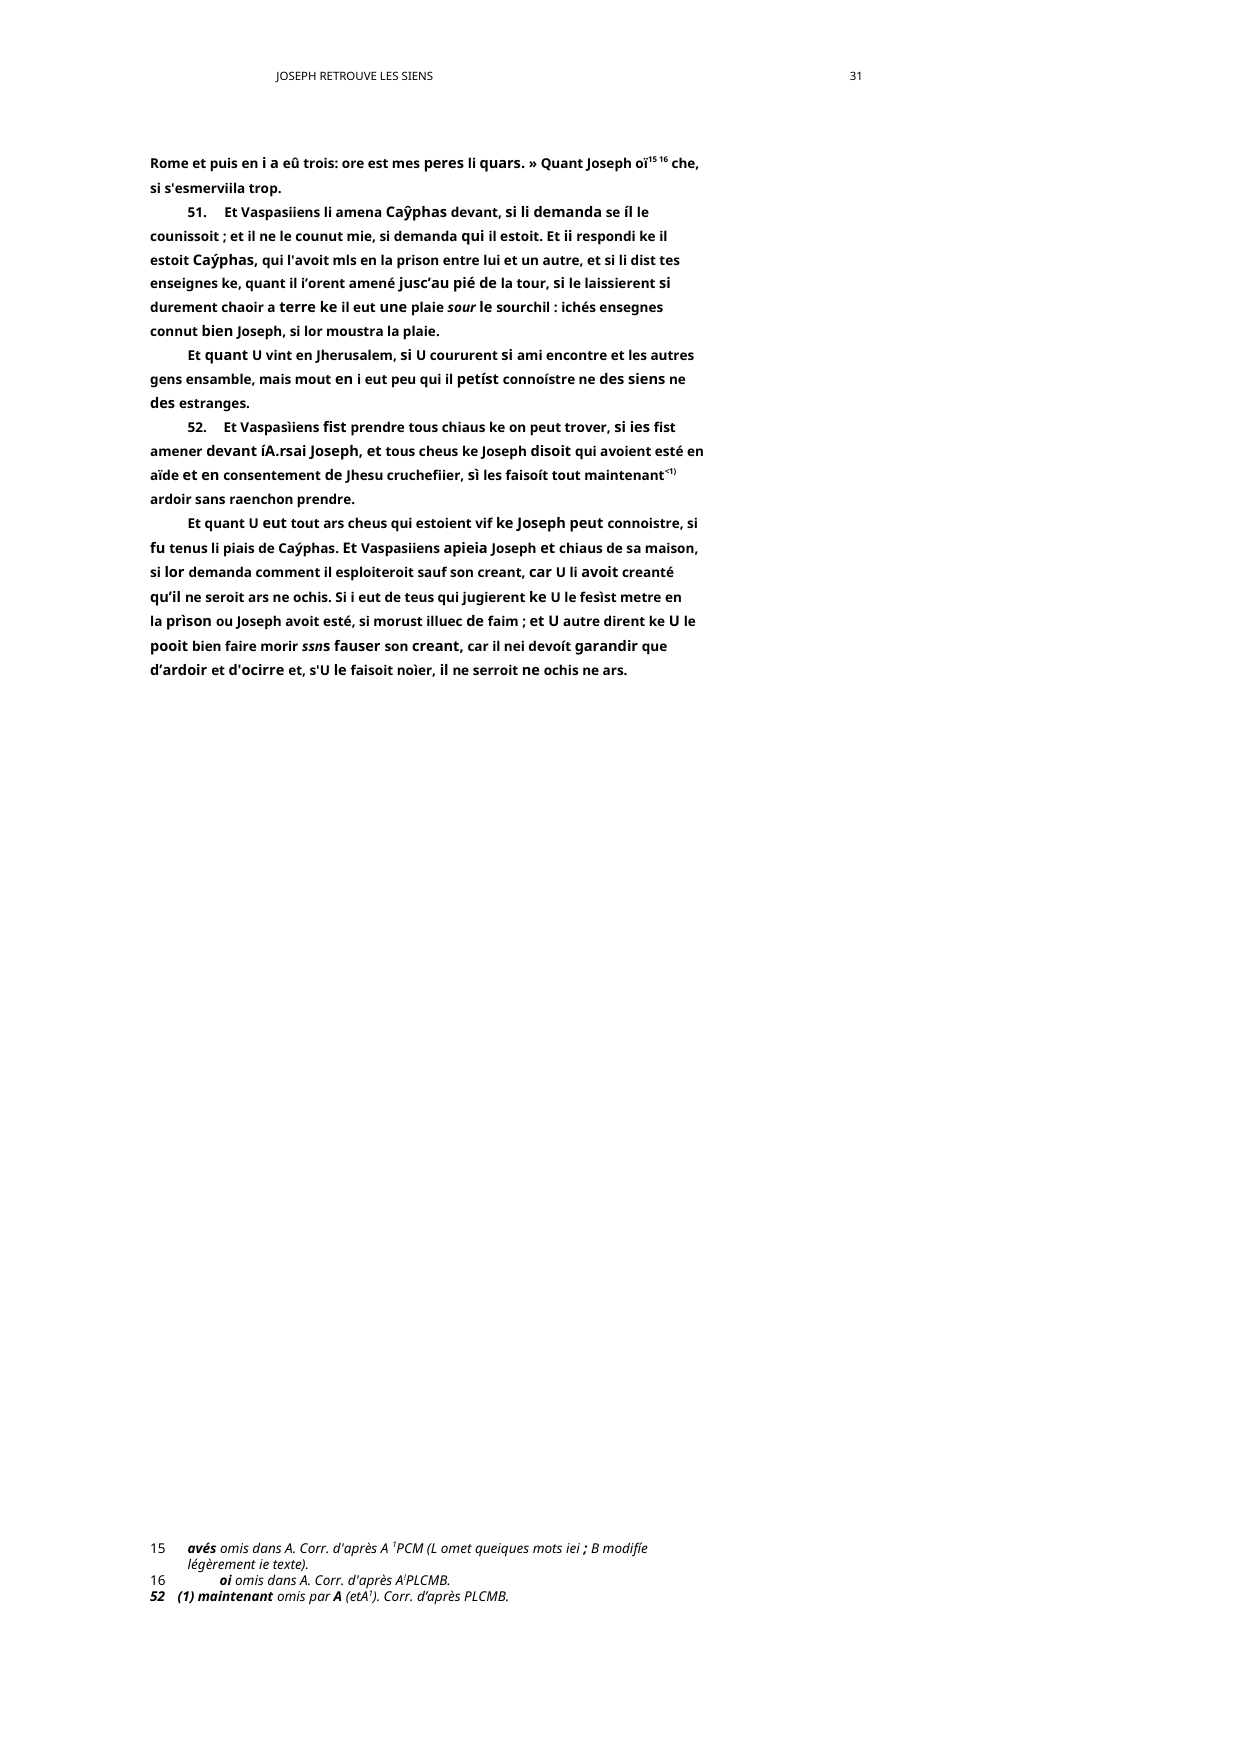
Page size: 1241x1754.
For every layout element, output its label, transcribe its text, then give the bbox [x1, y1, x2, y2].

text Et quant U vint en Jherusalem, si U coururent si ami encontre et les autres gens ensamble, mais mout en i eut peu qui il petíst connoístre ne des siens ne des estranges. [150, 342, 1090, 413]
list Et Vaspasìiens fist prendre tous chiaus ke on peut trover, si ies fist amener devant íA.rsai Joseph, et tous cheus ke Joseph disoit qui avoient esté en aïde et en consentement de Jhesu cruchefiier, sì les faisoít tout maintenant<1) ardoir sans raenchon prendre. [150, 413, 1090, 509]
list Et Vaspasiiens li amena Caŷphas devant, si li demanda se íl le counissoit ; et il ne le counut mie, si demanda qui il estoit. Et ii respondi ke il estoit Caýphas, qui l'avoit mls en la prison entre lui et un autre, et si li dist tes enseignes ke, quant il i’orent amené jusc’au pié de la tour, si le laissierent si durement chaoir a terre ke il eut une plaie sour le sourchil : ichés ensegnes connut bien Joseph, si lor moustra la plaie. [150, 198, 1090, 342]
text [150, 149, 1090, 198]
text Et quant U eut tout ars cheus qui estoient vif ke Joseph peut connoistre, si fu tenus li piais de Caýphas. Et Vaspasiiens apieia Joseph et chiaus de sa maison, si lor demanda comment il esploiteroit sauf son creant, car U li avoit creanté qu’il ne seroit ars ne ochis. Si i eut de teus qui jugierent ke U le fesìst metre en la prìson ou Joseph avoit esté, si morust illuec de faim ; et U autre dirent ke U le pooit bien faire morir ssns fauser son creant, car il nei devoít garandir que d’ardoir et d'ocirre et, s'U le faisoit noìer, il ne serroit ne ochis ne ars. [150, 509, 1090, 681]
